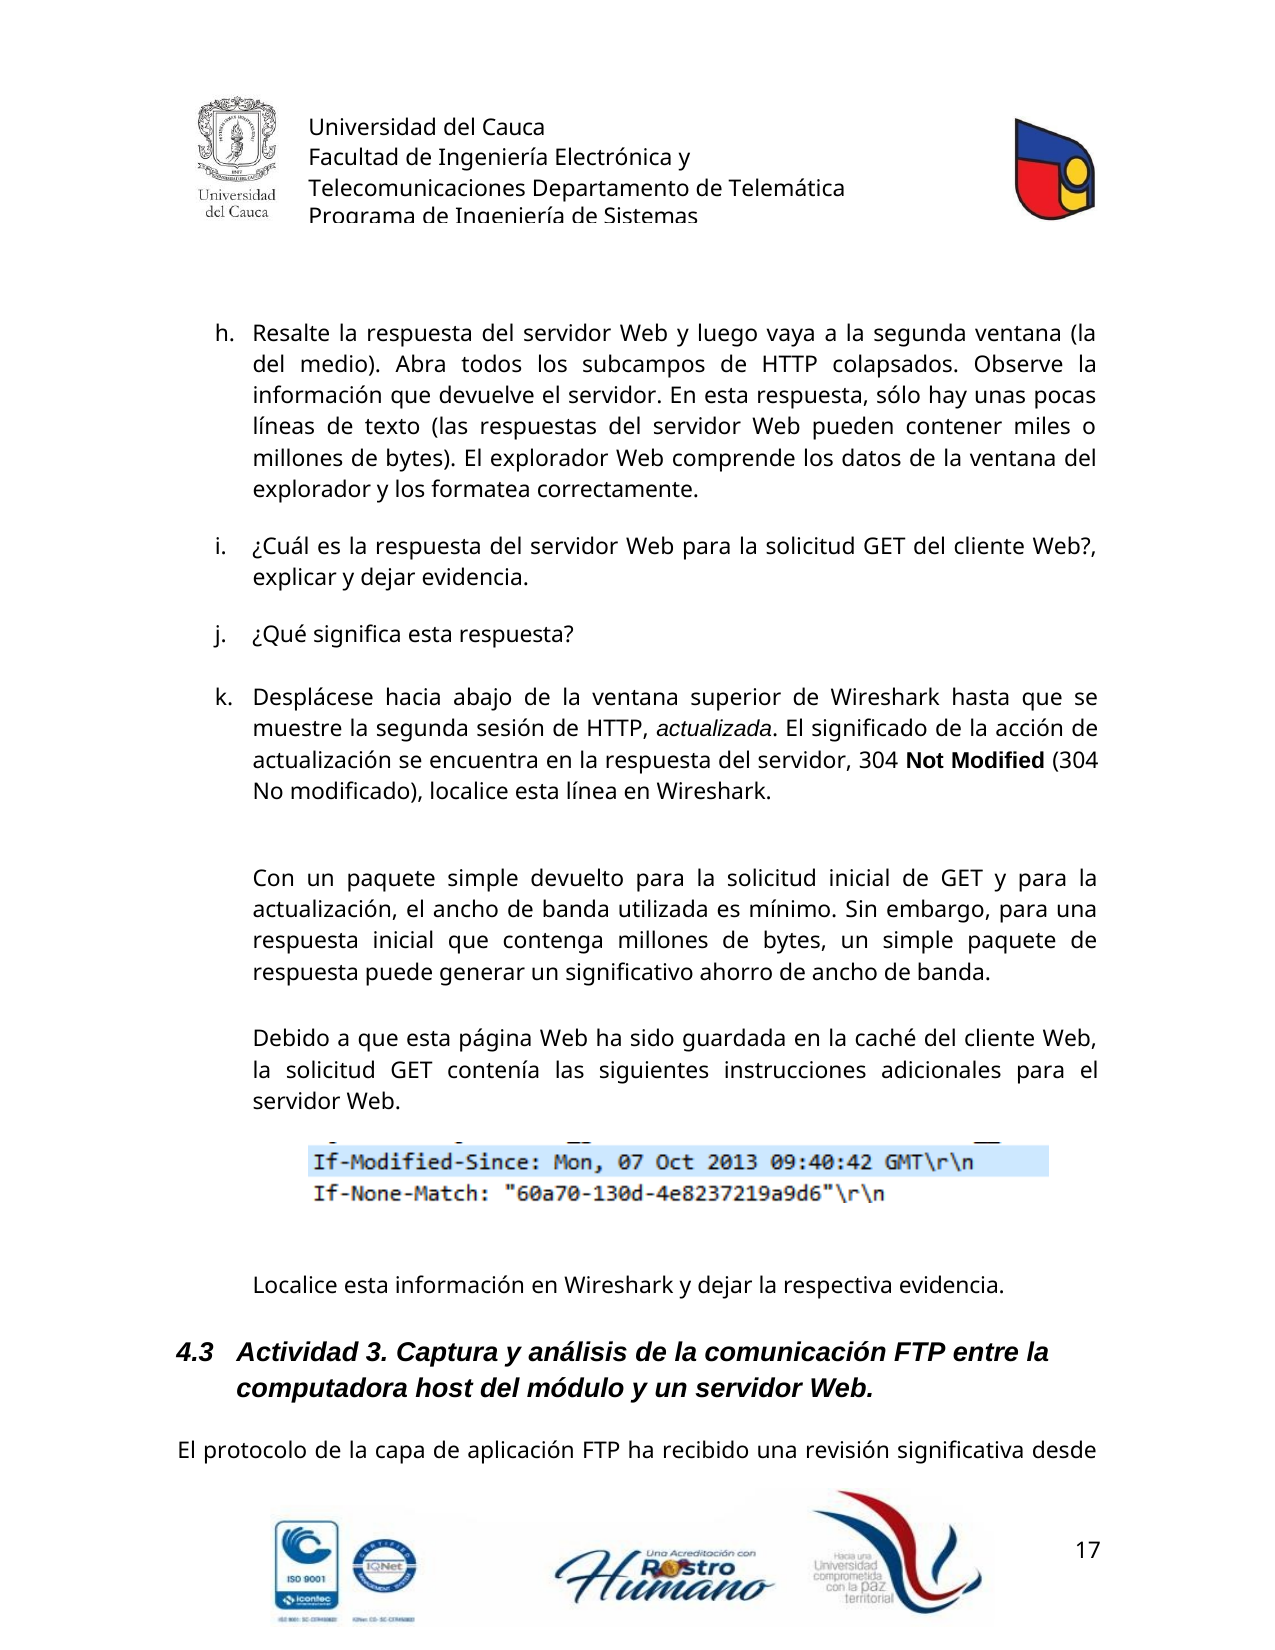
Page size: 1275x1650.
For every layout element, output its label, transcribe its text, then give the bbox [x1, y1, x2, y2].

subtitle Actividad 3. Captura y análisis de la comunicación FTP entre la computadora host del módulo y un servidor Web. [176, 1336, 1049, 1403]
picture [308, 1142, 1049, 1203]
text Debido a que esta página Web ha sido guardada en la caché del cliente Web, la solicitud GET contenía las siguientes instrucciones adicionales para el servidor Web. [252, 1022, 1098, 1116]
list ¿Cuál es la respuesta del servidor Web para la solicitud GET del cliente Web?, explicar y dejar evidencia. [214, 530, 1098, 592]
text Con un paquete simple devuelto para la solicitud inicial de GET y para la actualización, el ancho de banda utilizada es mínimo. Sin embargo, para una respuesta inicial que contenga millones de bytes, un simple paquete de respuesta puede generar un significativo ahorro de ancho de banda. [252, 862, 1098, 987]
picture [1012, 116, 1098, 222]
text Localice esta información en Wireshark y dejar la respectiva evidencia. [252, 1269, 1110, 1301]
list Desplácese hacia abajo de la ventana superior de Wireshark hasta que se muestre la segunda sesión de HTTP, actualizada. El significado de la acción de actualización se encuentra en la respuesta del servidor, 304 Not Modified (304 No modificado), localice esta línea en Wireshark. [214, 681, 1098, 806]
list ¿Qué significa esta respuesta? [214, 618, 1110, 650]
list Resalte la respuesta del servidor Web y luego vaya a la segunda ventana (la del medio). Abra todos los subcampos de HTTP colapsados. Observe la información que devuelve el servidor. En esta respuesta, sólo hay unas pocas líneas de texto (las respuestas del servidor Web pueden contener miles o millones de bytes). El explorador Web comprende los datos de la ventana del explorador y los formatea correctamente. [214, 316, 1097, 504]
picture [270, 1488, 996, 1627]
picture [194, 94, 279, 221]
